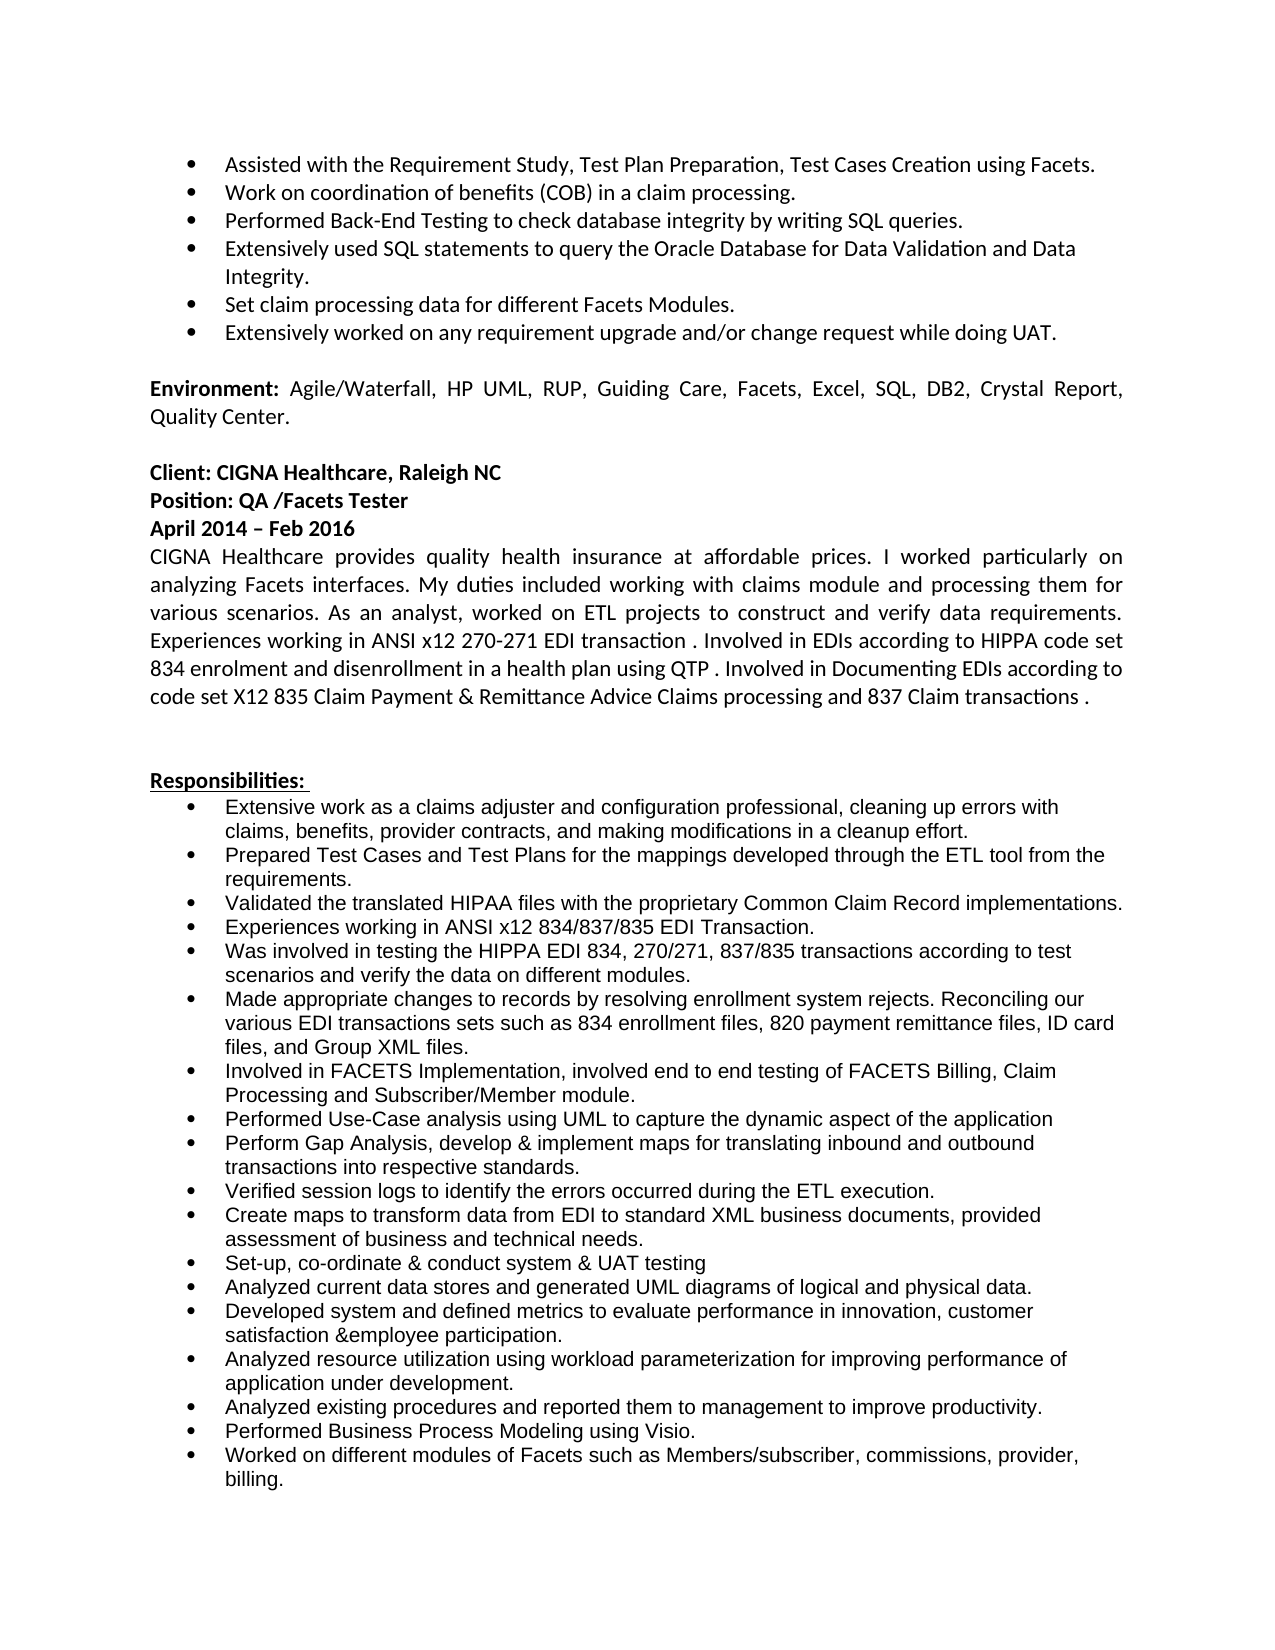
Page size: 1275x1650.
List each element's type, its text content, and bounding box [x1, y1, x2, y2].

list Extensive work as a claims adjuster and configuration professional, cleaning up errors with claims, benefits, provider contracts, and making modifications in a cleanup effort. [187, 794, 1125, 842]
text Position: QA /Facets Tester [150, 486, 1125, 514]
text April 2014 – Feb 2016 [150, 514, 1125, 542]
list Extensively worked on any requirement upgrade and/or change request while doing UAT. [187, 318, 1125, 346]
list Made appropriate changes to records by resolving enrollment system rejects. Reconciling our various EDI transactions sets such as 834 enrollment files, 820 payment remittance files, ID card files, and Group XML files. [187, 987, 1125, 1059]
text Environment: Agile/Waterfall, HP UML, RUP, Guiding Care, Facets, Excel, SQL, DB2, Crystal Report, Quality Center. [150, 374, 1125, 430]
list Set-up, co-ordinate & conduct system & UAT testing [187, 1251, 1125, 1275]
list Was involved in testing the HIPPA EDI 834, 270/271, 837/835 transactions according to test scenarios and verify the data on different modules. [187, 939, 1125, 987]
list Work on coordination of benefits (COB) in a claim processing. [187, 178, 1125, 206]
list Perform Gap Analysis, develop & implement maps for translating inbound and outbound transactions into respective standards. [187, 1131, 1125, 1179]
list Analyzed resource utilization using workload parameterization for improving performance of application under development. [187, 1347, 1125, 1395]
text Client: CIGNA Healthcare, Raleigh NC [150, 458, 1125, 486]
list Performed Use-Case analysis using UML to capture the dynamic aspect of the application [187, 1107, 1125, 1131]
list Performed Back-End Testing to check database integrity by writing SQL queries. [187, 206, 1125, 234]
list Performed Business Process Modeling using Visio. [187, 1419, 1125, 1443]
list Verified session logs to identify the errors occurred during the ETL execution. [187, 1179, 1125, 1203]
text CIGNA Healthcare provides quality health insurance at affordable prices. I worked particularly on analyzing Facets interfaces. My duties included working with claims module and processing them for various scenarios. As an analyst, worked on ETL projects to construct and verify data requirements. Experiences working in ANSI x12 270-271 EDI transaction . Involved in EDIs according to HIPPA code set 834 enrolment and disenrollment in a health plan using QTP . Involved in Documenting EDIs according to code set X12 835 Claim Payment & Remittance Advice Claims processing and 837 Claim transactions . [150, 542, 1125, 710]
list Experiences working in ANSI x12 834/837/835 EDI Transaction. [187, 914, 1125, 939]
list Involved in FACETS Implementation, involved end to end testing of FACETS Billing, Claim Processing and Subscriber/Member module. [187, 1059, 1125, 1107]
list Worked on different modules of Facets such as Members/subscriber, commissions, provider, billing. [187, 1443, 1125, 1491]
list Extensively used SQL statements to query the Oracle Database for Data Validation and Data Integrity. [187, 234, 1125, 290]
list Validated the translated HIPAA files with the proprietary Common Claim Record implementations. [187, 891, 1125, 914]
text Responsibilities: [150, 766, 1125, 794]
list Analyzed current data stores and generated UML diagrams of logical and physical data. [187, 1275, 1125, 1299]
list Create maps to transform data from EDI to standard XML business documents, provided assessment of business and technical needs. [187, 1203, 1125, 1251]
list Developed system and defined metrics to evaluate performance in innovation, customer satisfaction &employee participation. [187, 1299, 1125, 1347]
list Analyzed existing procedures and reported them to management to improve productivity. [187, 1395, 1125, 1419]
list Assisted with the Requirement Study, Test Plan Preparation, Test Cases Creation using Facets. [187, 150, 1125, 178]
list Prepared Test Cases and Test Plans for the mappings developed through the ETL tool from the requirements. [187, 842, 1125, 891]
list Set claim processing data for different Facets Modules. [187, 290, 1125, 318]
